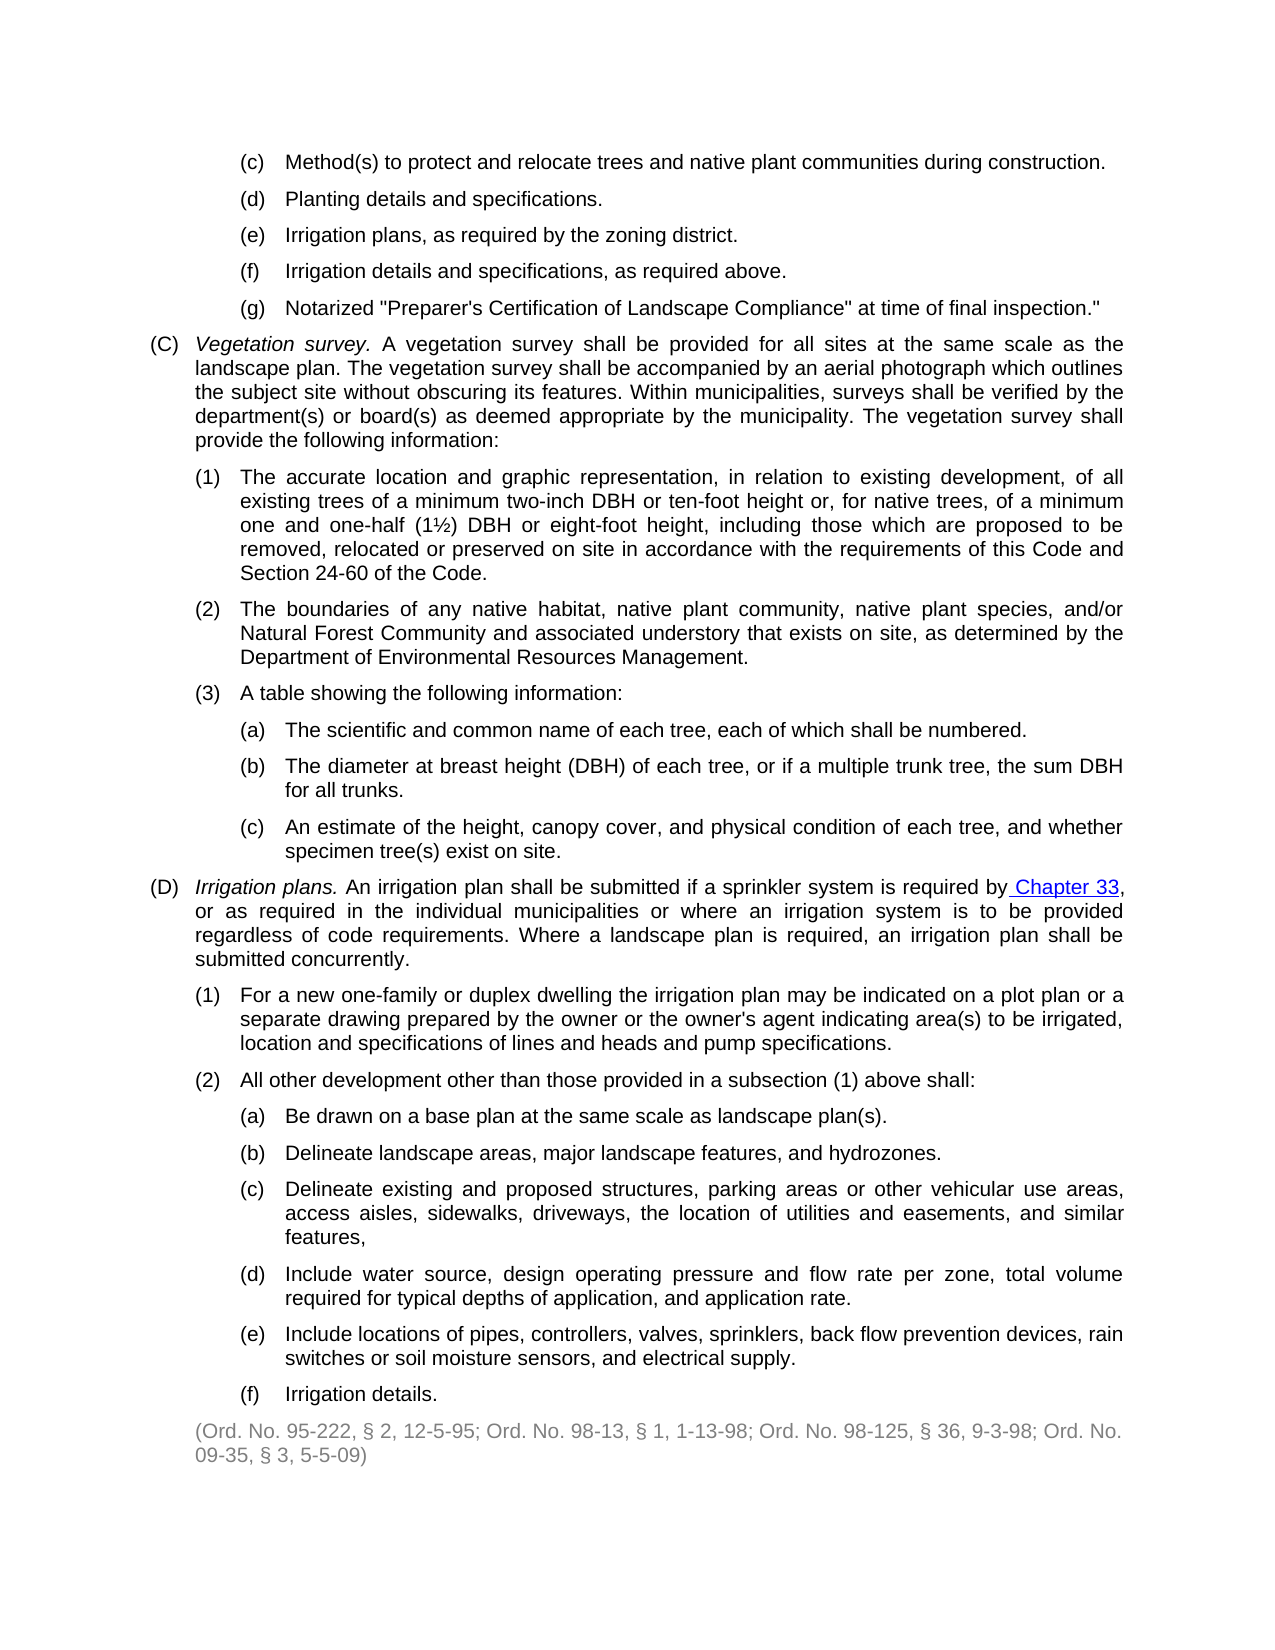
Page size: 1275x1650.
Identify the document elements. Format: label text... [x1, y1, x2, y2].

list (b) Delineate landscape areas, major landscape features, and hydrozones. [240, 1141, 1125, 1164]
list (a) The scientific and common name of each tree, each of which shall be numbered. [240, 718, 1125, 742]
list (c) An estimate of the height, canopy cover, and physical condition of each tree, and whether specimen tree(s) exist on site. [240, 814, 1125, 862]
list (c) Method(s) to protect and relocate trees and native plant communities during construction. [240, 150, 1125, 174]
list (C) Vegetation survey. A vegetation survey shall be provided for all sites at the same scale as the landscape plan. The vegetation survey shall be accompanied by an aerial photograph which outlines the subject site without obscuring its features. Within municipalities, surveys shall be verified by the department(s) or board(s) as deemed appropriate by the municipality. The vegetation survey shall provide the following information: [150, 332, 1125, 452]
list (D) Irrigation plans. An irrigation plan shall be submitted if a sprinkler system is required by Chapter 33, or as required in the individual municipalities or where an irrigation system is to be provided regardless of code requirements. Where a landscape plan is required, an irrigation plan shall be submitted concurrently. [150, 875, 1125, 971]
list (f) Irrigation details. [240, 1382, 1125, 1406]
list (2) The boundaries of any native habitat, native plant community, native plant species, and/or Natural Forest Community and associated understory that exists on site, as determined by the Department of Environmental Resources Management. [195, 597, 1125, 669]
list (2) All other development other than those provided in a subsection (1) above shall: [195, 1068, 1125, 1092]
list (1) The accurate location and graphic representation, in relation to existing development, of all existing trees of a minimum two-inch DBH or ten-foot height or, for native trees, of a minimum one and one-half (1½) DBH or eight-foot height, including those which are proposed to be removed, relocated or preserved on site in accordance with the requirements of this Code and Section 24-60 of the Code. [195, 464, 1125, 584]
list (f) Irrigation details and specifications, as required above. [240, 259, 1125, 283]
list (e) Irrigation plans, as required by the zoning district. [240, 223, 1125, 247]
list (g) Notarized "Preparer's Certification of Landscape Compliance" at time of final inspection." [240, 296, 1125, 320]
list (1) For a new one-family or duplex dwelling the irrigation plan may be indicated on a plot plan or a separate drawing prepared by the owner or the owner's agent indicating area(s) to be irrigated, location and specifications of lines and heads and pump specifications. [195, 983, 1125, 1055]
list (c) Delineate existing and proposed structures, parking areas or other vehicular use areas, access aisles, sidewalks, driveways, the location of utilities and easements, and similar features, [240, 1177, 1125, 1249]
list (3) A table showing the following information: [195, 681, 1125, 705]
list (b) The diameter at breast height (DBH) of each tree, or if a multiple trunk tree, the sum DBH for all trunks. [240, 754, 1125, 802]
list (d) Include water source, design operating pressure and flow rate per zone, total volume required for typical depths of application, and application rate. [240, 1261, 1125, 1309]
list (e) Include locations of pipes, controllers, valves, sprinklers, back flow prevention devices, rain switches or soil moisture sensors, and electrical supply. [240, 1322, 1125, 1370]
text (Ord. No. 95-222, § 2, 12-5-95; Ord. No. 98-13, § 1, 1-13-98; Ord. No. 98-125, § 36, 9-3-98; Ord. No. 09-35, § 3, 5-5-09) [195, 1419, 1125, 1467]
list (a) Be drawn on a base plan at the same scale as landscape plan(s). [240, 1104, 1125, 1128]
list (d) Planting details and specifications. [240, 186, 1125, 210]
